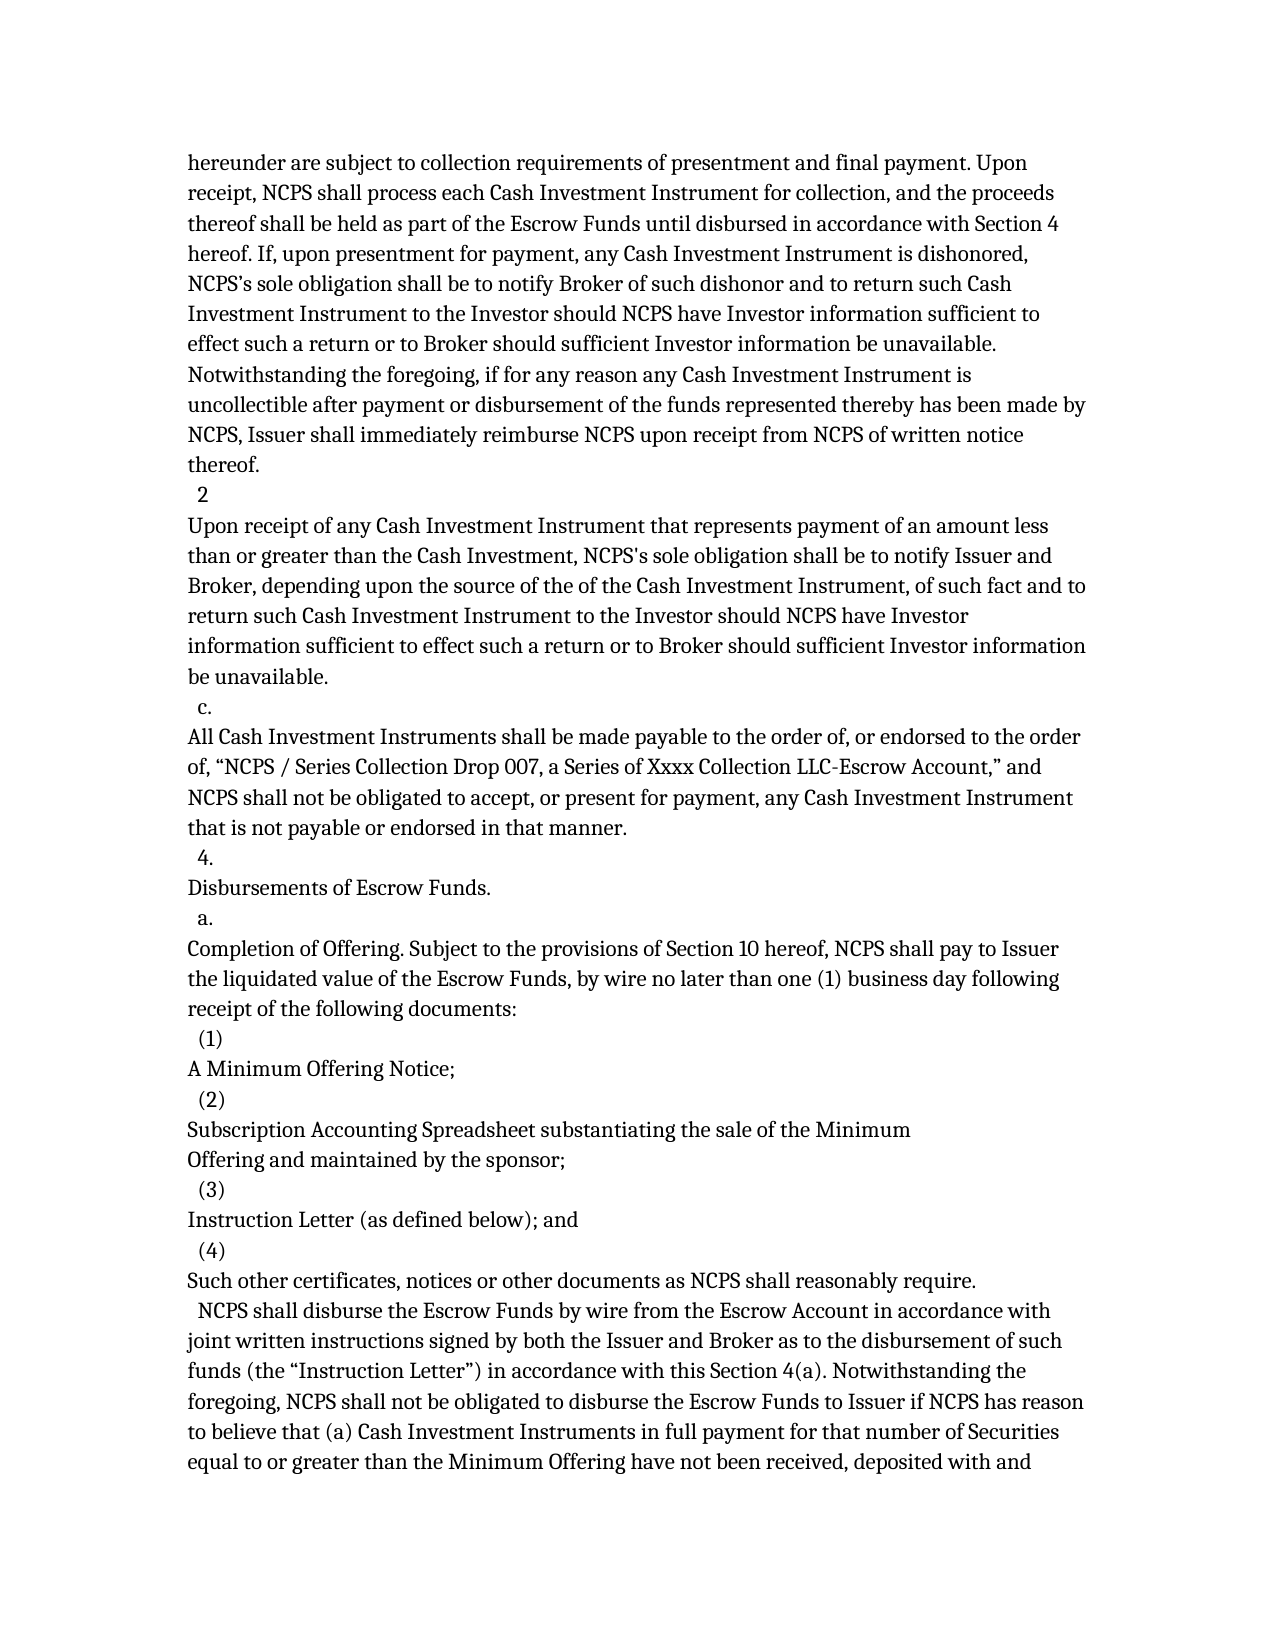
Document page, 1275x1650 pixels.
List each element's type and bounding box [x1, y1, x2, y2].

text [187, 150, 1087, 1475]
